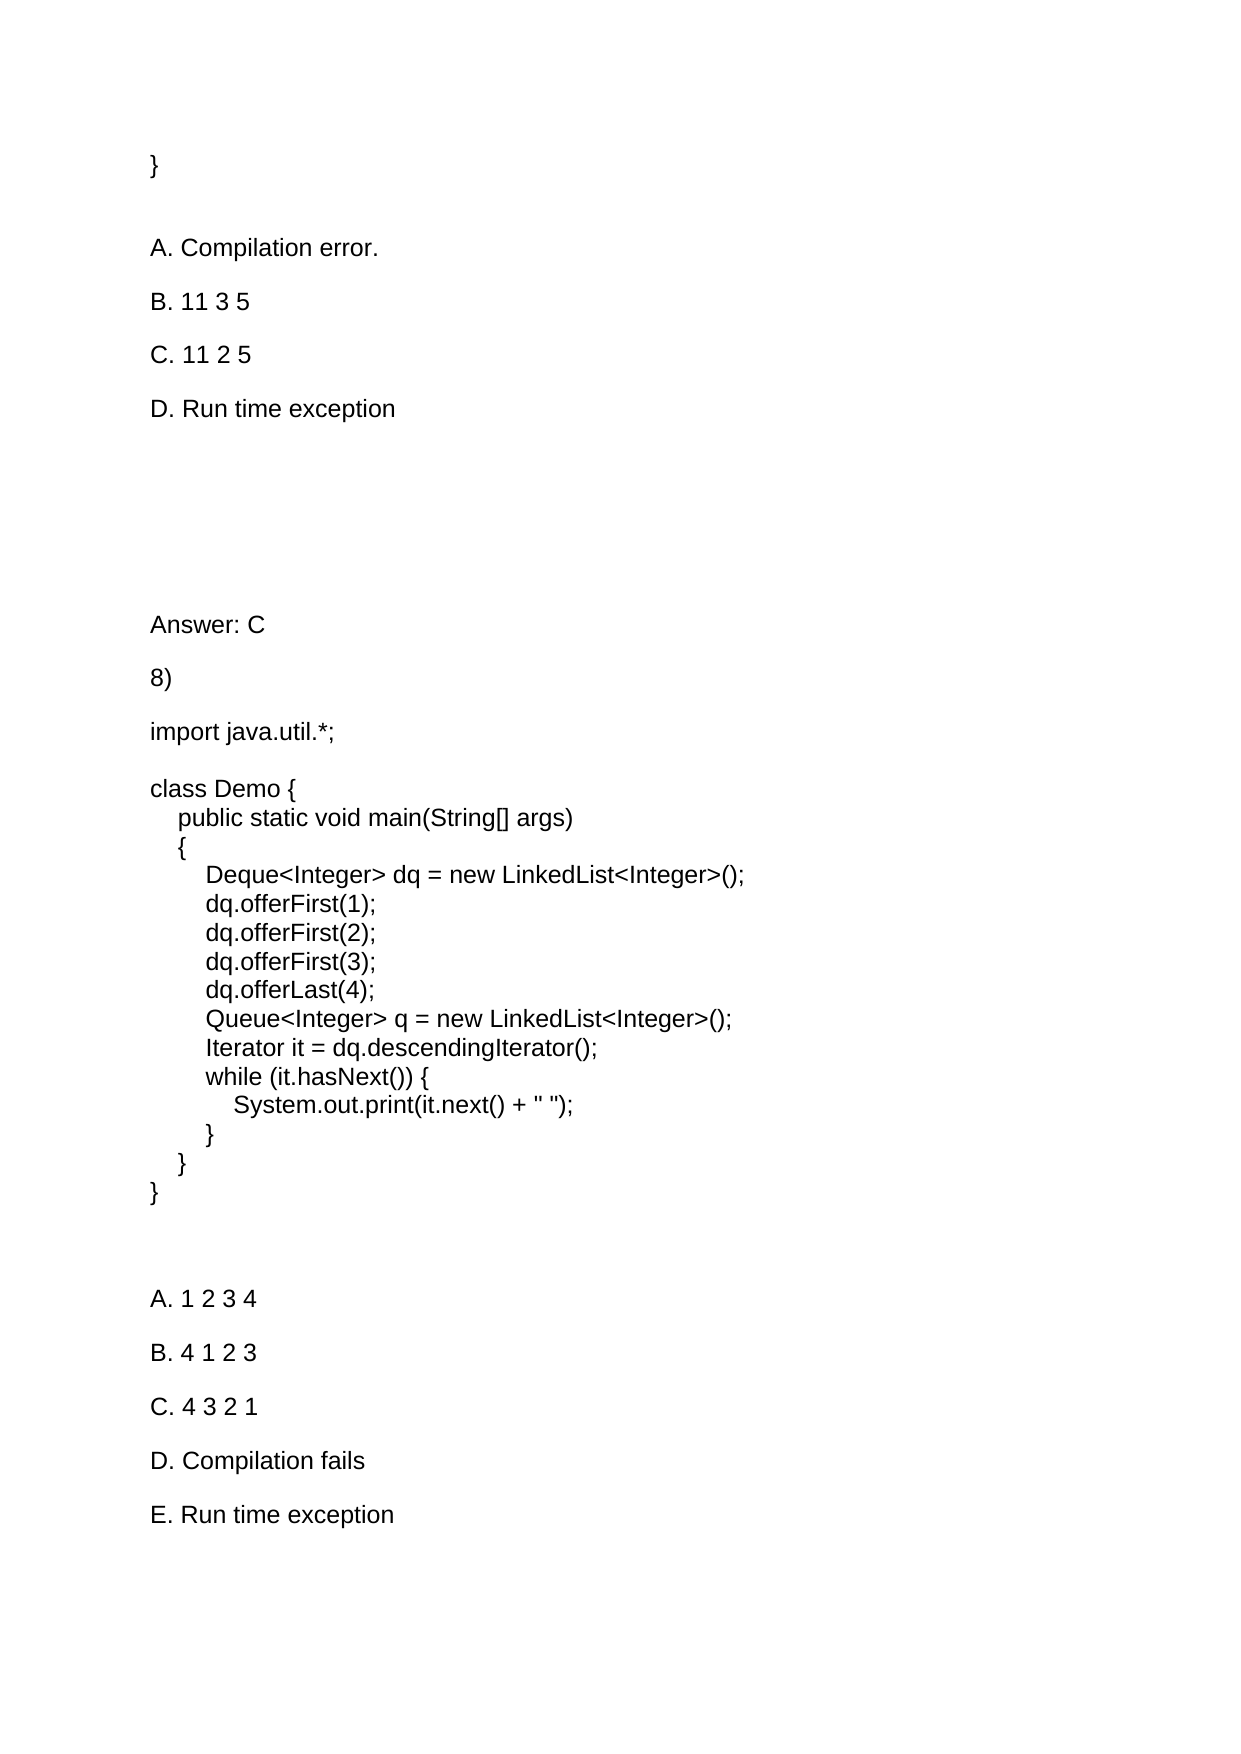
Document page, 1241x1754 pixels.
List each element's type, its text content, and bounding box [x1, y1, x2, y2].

text D. Run time exception [150, 394, 1090, 423]
text while (it.hasNext()) { [150, 1062, 1090, 1090]
text Answer: C [150, 609, 1090, 638]
text B. 11 3 5 [150, 286, 1090, 315]
text 8) [150, 663, 1090, 692]
text Iterator it = dq.descendingIterator(); [150, 1033, 1090, 1062]
text } [150, 1177, 1090, 1205]
text class Demo { [150, 774, 1090, 803]
text } [150, 1119, 1090, 1148]
text import java.util.*; [150, 717, 1090, 746]
text System.out.print(it.next() + " "); [150, 1090, 1090, 1119]
text C. 4 3 2 1 [150, 1392, 1090, 1421]
text E. Run time exception [150, 1500, 1090, 1528]
text B. 4 1 2 3 [150, 1338, 1090, 1367]
text } [150, 1148, 1090, 1177]
text dq.offerFirst(3); [150, 947, 1090, 975]
text dq.offerLast(4); [150, 975, 1090, 1004]
text Deque<Integer> dq = new LinkedList<Integer>(); [150, 860, 1090, 889]
text D. Compilation fails [150, 1446, 1090, 1474]
text public static void main(String[] args) [150, 803, 1090, 832]
text A. Compilation error. [150, 233, 1090, 261]
text dq.offerFirst(1); [150, 889, 1090, 918]
text A. 1 2 3 4 [150, 1284, 1090, 1313]
text C. 11 2 5 [150, 340, 1090, 369]
text dq.offerFirst(2); [150, 918, 1090, 947]
text Queue<Integer> q = new LinkedList<Integer>(); [150, 1004, 1090, 1033]
text { [150, 832, 1090, 860]
text } [150, 150, 1090, 179]
